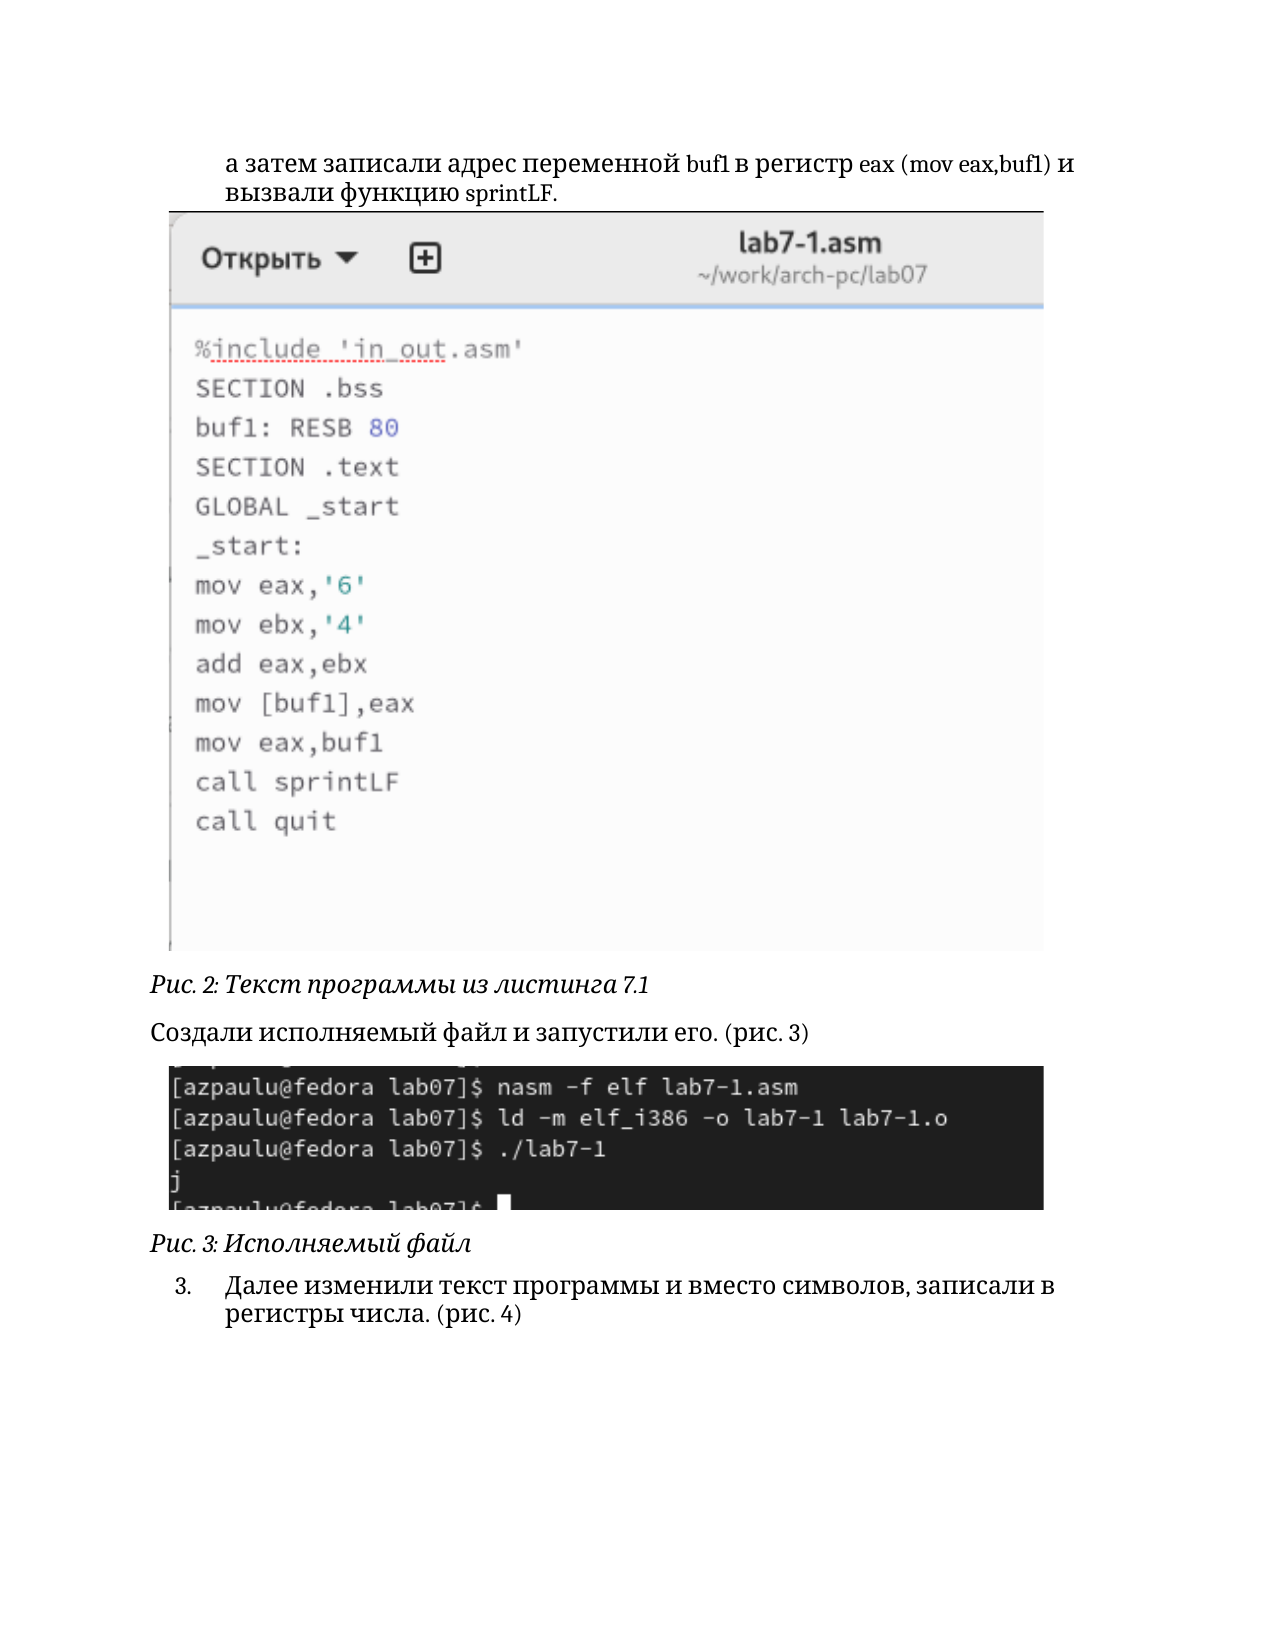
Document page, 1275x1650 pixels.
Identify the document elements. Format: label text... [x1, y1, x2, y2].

list Далее изменили текст программы и вместо символов, записали в регистры числа. (рис. 4) [175, 1272, 1125, 1329]
text Создали исполняемый файл и запустили его. (рис. 3) [150, 1019, 1125, 1048]
picture [168, 211, 1044, 951]
text Рис. 3: Исполняемый файл [150, 1230, 1125, 1259]
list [175, 150, 1125, 207]
picture [168, 1066, 1044, 1210]
text Рис. 2: Текст программы из листинга 7.1 [150, 971, 1125, 1000]
